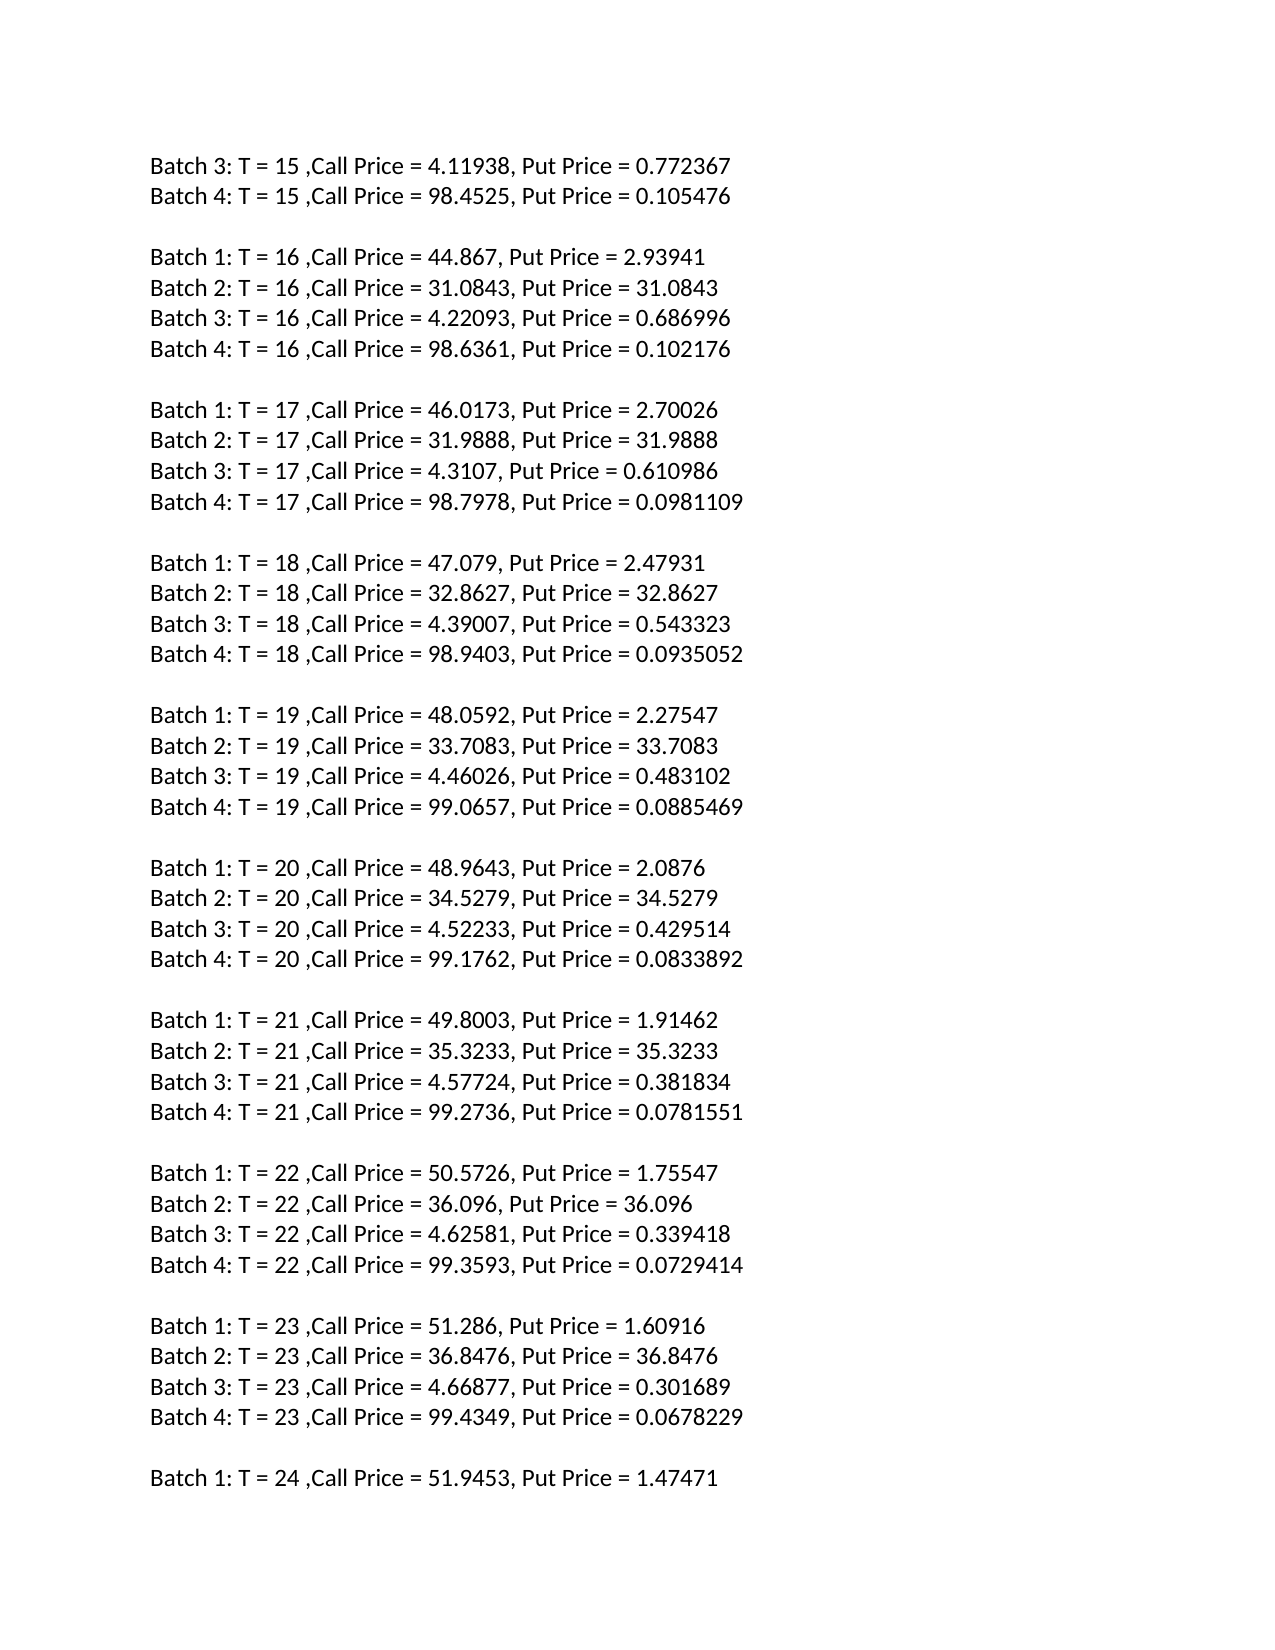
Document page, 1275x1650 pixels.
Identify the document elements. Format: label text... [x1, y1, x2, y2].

text Batch 4: T = 22 ,Call Price = 99.3593, Put Price = 0.0729414 [150, 1249, 1125, 1279]
text Batch 4: T = 15 ,Call Price = 98.4525, Put Price = 0.105476 [150, 181, 1125, 211]
text Batch 1: T = 23 ,Call Price = 51.286, Put Price = 1.60916 [150, 1310, 1125, 1340]
text Batch 2: T = 18 ,Call Price = 32.8627, Put Price = 32.8627 [150, 577, 1125, 608]
text Batch 1: T = 24 ,Call Price = 51.9453, Put Price = 1.47471 [150, 1462, 1125, 1493]
text Batch 2: T = 21 ,Call Price = 35.3233, Put Price = 35.3233 [150, 1035, 1125, 1066]
text Batch 3: T = 21 ,Call Price = 4.57724, Put Price = 0.381834 [150, 1066, 1125, 1096]
text Batch 3: T = 20 ,Call Price = 4.52233, Put Price = 0.429514 [150, 913, 1125, 943]
text Batch 1: T = 19 ,Call Price = 48.0592, Put Price = 2.27547 [150, 699, 1125, 730]
text Batch 4: T = 16 ,Call Price = 98.6361, Put Price = 0.102176 [150, 333, 1125, 364]
text Batch 2: T = 23 ,Call Price = 36.8476, Put Price = 36.8476 [150, 1340, 1125, 1371]
text Batch 2: T = 19 ,Call Price = 33.7083, Put Price = 33.7083 [150, 730, 1125, 760]
text Batch 1: T = 20 ,Call Price = 48.9643, Put Price = 2.0876 [150, 852, 1125, 882]
text Batch 2: T = 22 ,Call Price = 36.096, Put Price = 36.096 [150, 1188, 1125, 1218]
text Batch 3: T = 19 ,Call Price = 4.46026, Put Price = 0.483102 [150, 760, 1125, 791]
text Batch 1: T = 21 ,Call Price = 49.8003, Put Price = 1.91462 [150, 1004, 1125, 1035]
text Batch 4: T = 18 ,Call Price = 98.9403, Put Price = 0.0935052 [150, 638, 1125, 669]
text Batch 2: T = 16 ,Call Price = 31.0843, Put Price = 31.0843 [150, 272, 1125, 303]
text Batch 1: T = 22 ,Call Price = 50.5726, Put Price = 1.75547 [150, 1157, 1125, 1188]
text Batch 3: T = 15 ,Call Price = 4.11938, Put Price = 0.772367 [150, 150, 1125, 181]
text Batch 3: T = 22 ,Call Price = 4.62581, Put Price = 0.339418 [150, 1218, 1125, 1249]
text Batch 4: T = 23 ,Call Price = 99.4349, Put Price = 0.0678229 [150, 1401, 1125, 1432]
text Batch 3: T = 23 ,Call Price = 4.66877, Put Price = 0.301689 [150, 1371, 1125, 1401]
text Batch 4: T = 20 ,Call Price = 99.1762, Put Price = 0.0833892 [150, 943, 1125, 974]
text Batch 3: T = 17 ,Call Price = 4.3107, Put Price = 0.610986 [150, 455, 1125, 486]
text Batch 2: T = 20 ,Call Price = 34.5279, Put Price = 34.5279 [150, 882, 1125, 913]
text Batch 2: T = 17 ,Call Price = 31.9888, Put Price = 31.9888 [150, 425, 1125, 455]
text Batch 3: T = 16 ,Call Price = 4.22093, Put Price = 0.686996 [150, 303, 1125, 333]
text Batch 1: T = 16 ,Call Price = 44.867, Put Price = 2.93941 [150, 242, 1125, 272]
text Batch 3: T = 18 ,Call Price = 4.39007, Put Price = 0.543323 [150, 608, 1125, 638]
text Batch 1: T = 17 ,Call Price = 46.0173, Put Price = 2.70026 [150, 394, 1125, 425]
text Batch 4: T = 19 ,Call Price = 99.0657, Put Price = 0.0885469 [150, 791, 1125, 821]
text Batch 4: T = 17 ,Call Price = 98.7978, Put Price = 0.0981109 [150, 486, 1125, 516]
text Batch 1: T = 18 ,Call Price = 47.079, Put Price = 2.47931 [150, 547, 1125, 577]
text Batch 4: T = 21 ,Call Price = 99.2736, Put Price = 0.0781551 [150, 1096, 1125, 1127]
